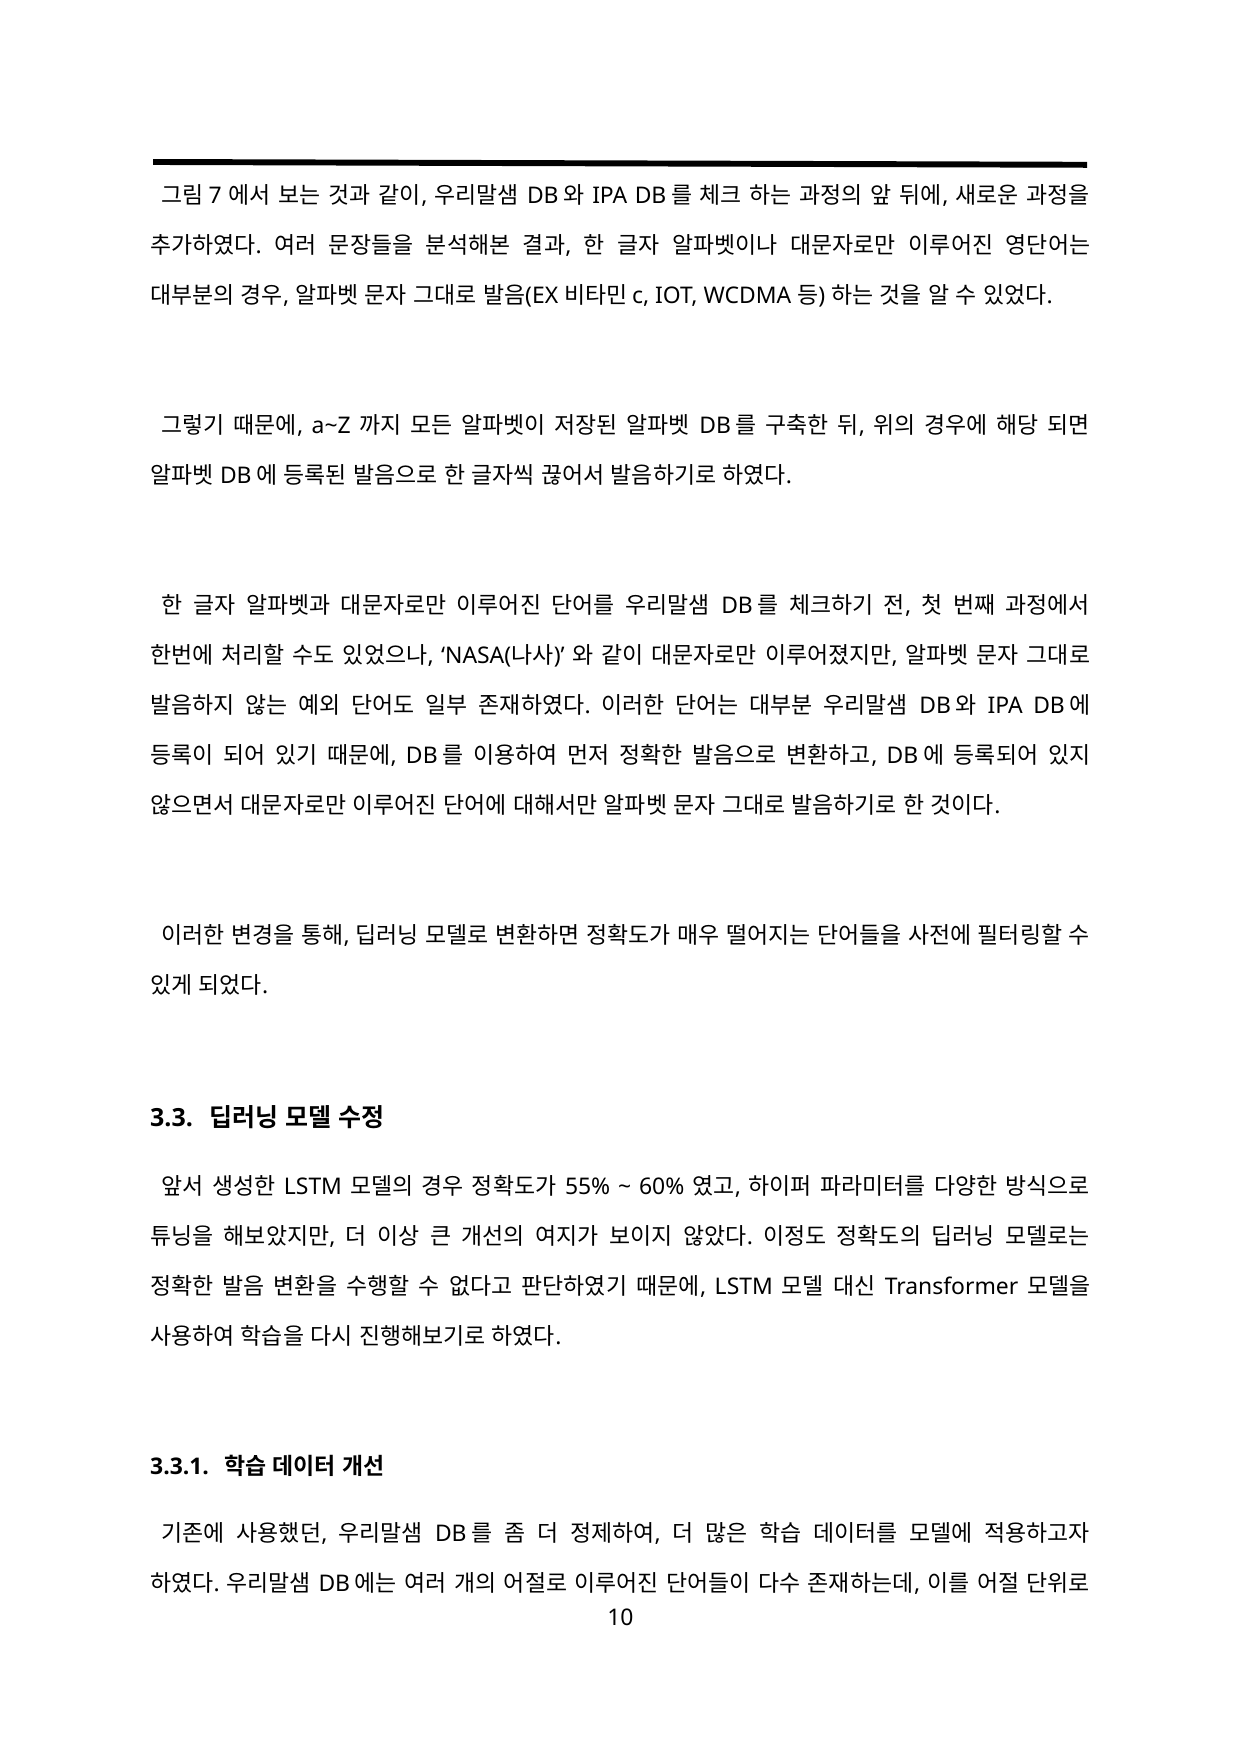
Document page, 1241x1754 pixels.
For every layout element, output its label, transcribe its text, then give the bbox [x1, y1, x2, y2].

text 한 글자 알파벳과 대문자로만 이루어진 단어를 우리말샘 DB를 체크하기 전, 첫 번째 과정에서 한번에 처리할 수도 있었으나, ‘NASA(나사)’ 와 같이 대문자로만 이루어졌지만, 알파벳 문자 그대로 발음하지 않는 예외 단어도 일부 존재하였다. 이러한 단어는 대부분 우리말샘 DB와 IPA DB에 등록이 되어 있기 때문에, DB를 이용하여 먼저 정확한 발음으로 변환하고, DB에 등록되어 있지 않으면서 대문자로만 이루어진 단어에 대해서만 알파벳 문자 그대로 발음하기로 한 것이다. [150, 587, 1090, 820]
text 그렇기 때문에, a~Z 까지 모든 알파벳이 저장된 알파벳 DB를 구축한 뒤, 위의 경우에 해당 되면 알파벳 DB에 등록된 발음으로 한 글자씩 끊어서 발음하기로 하였다. [150, 407, 1090, 490]
text 앞서 생성한 LSTM 모델의 경우 정확도가 55% ~ 60% 였고, 하이퍼 파라미터를 다양한 방식으로 튜닝을 해보았지만, 더 이상 큰 개선의 여지가 보이지 않았다. 이정도 정확도의 딥러닝 모델로는 정확한 발음 변환을 수행할 수 없다고 판단하였기 때문에, LSTM 모델 대신 Transformer 모델을 사용하여 학습을 다시 진행해보기로 하였다. [150, 1168, 1090, 1351]
text 이러한 변경을 통해, 딥러닝 모델로 변환하면 정확도가 매우 떨어지는 단어들을 사전에 필터링할 수 있게 되었다. [150, 917, 1090, 1000]
text 그림7 에서 보는 것과 같이, 우리말샘 DB와 IPA DB를 체크 하는 과정의 앞 뒤에, 새로운 과정을 추가하였다. 여러 문장들을 분석해본 결과, 한 글자 알파벳이나 대문자로만 이루어진 영단어는 대부분의 경우, 알파벳 문자 그대로 발음(EX 비타민c, IOT, WCDMA 등) 하는 것을 알 수 있었다. [150, 177, 1090, 310]
subtitle 딥러닝 모델 수정 [150, 1097, 1090, 1133]
subtitle 학습 데이터 개선 [150, 1448, 1090, 1481]
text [150, 1515, 1090, 1598]
